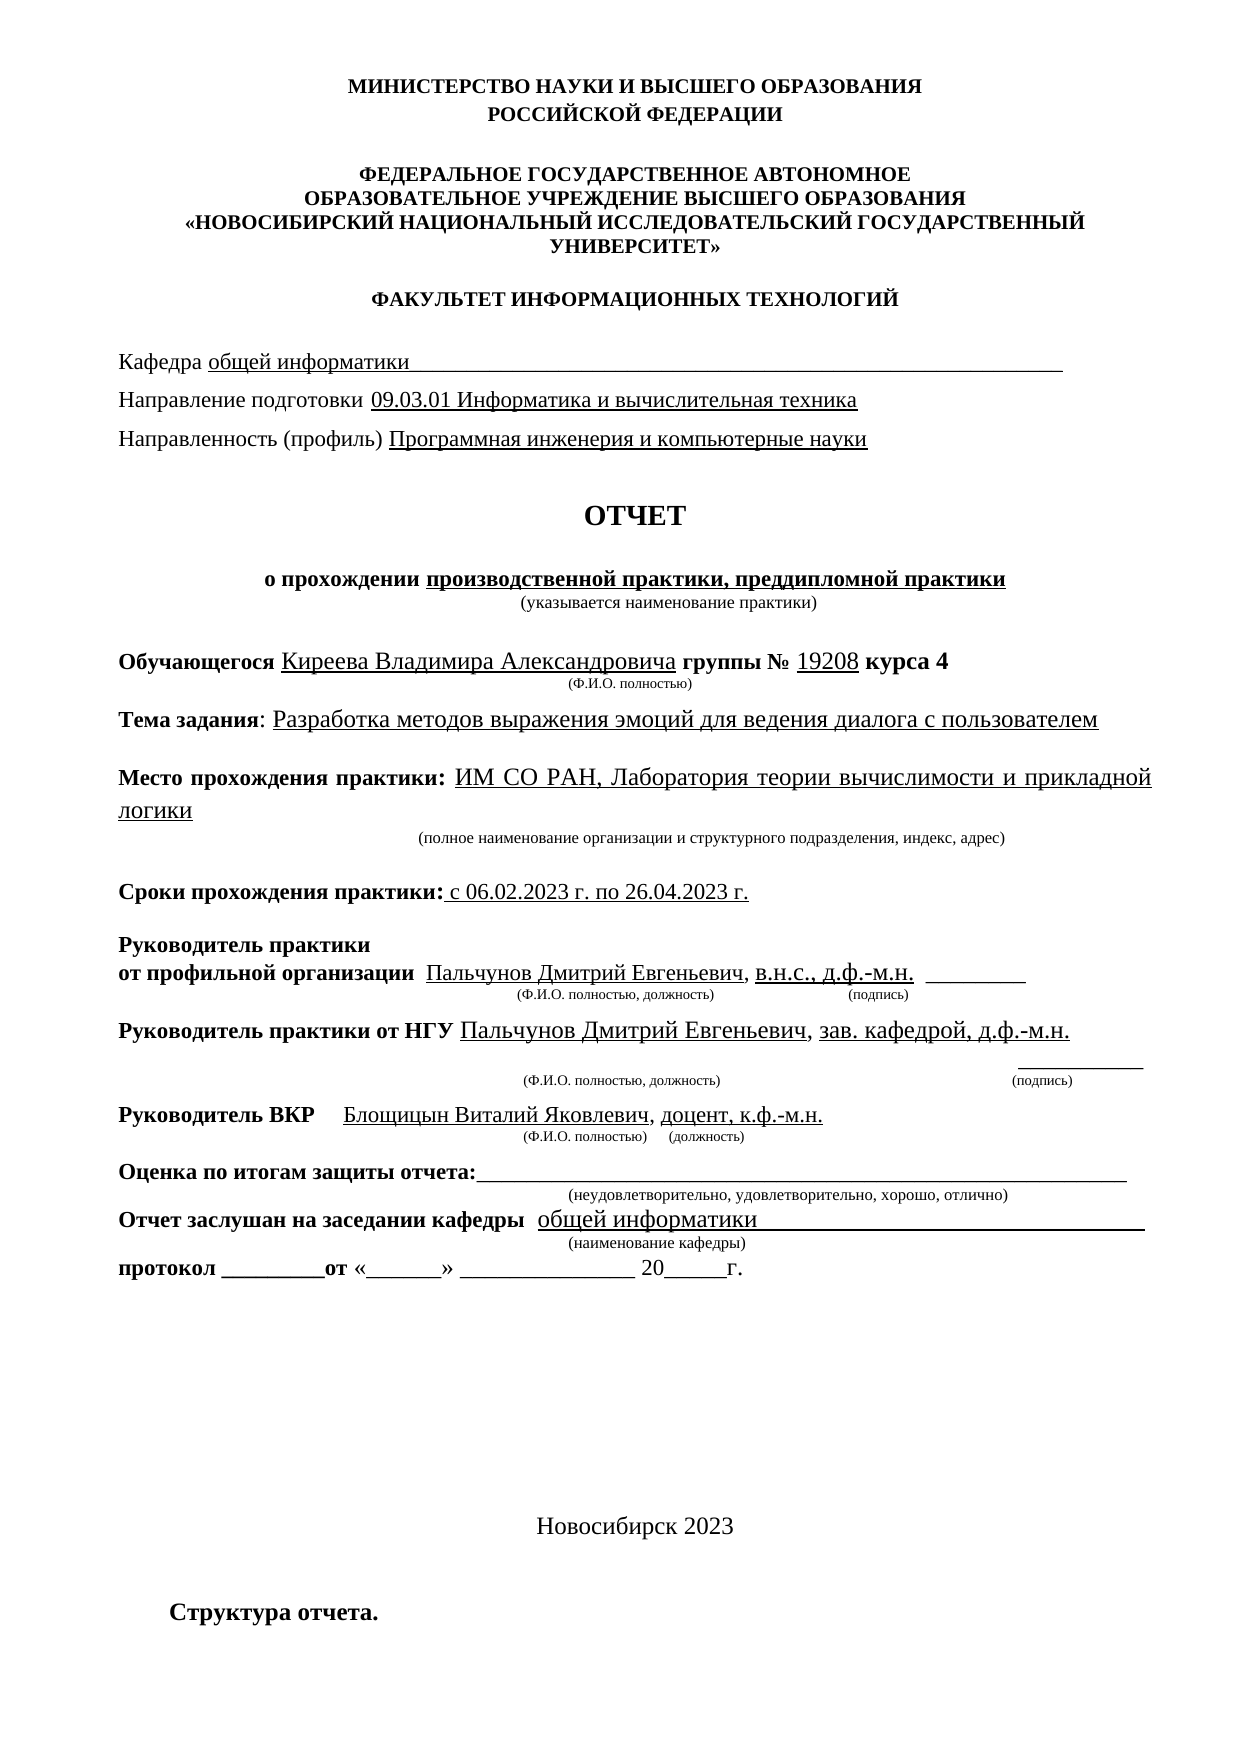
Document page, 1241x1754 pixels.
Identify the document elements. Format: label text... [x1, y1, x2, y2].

text Руководитель практики от профильной организации Пальчунов Дмитрий Евгеньевич, в.н.с., д.ф.-м.н. ________ [118, 931, 1152, 986]
text протокол _________от «______» ______________ 20_____г. [118, 1252, 1152, 1281]
text Руководитель ВКР Блощицын Виталий Яковлевич, доцент, к.ф.-м.н. [118, 1101, 1152, 1127]
text (указывается наименование практики) [118, 591, 1152, 627]
text ФЕДЕРАЛЬНОЕ ГОСУДАРСТВЕННОЕ АВТОНОМНОЕ [118, 162, 1152, 186]
text ФАКУЛЬТЕТ ИНФОРМАЦИОННЫХ ТЕХНОЛОГИЙ [118, 287, 1152, 311]
text Место прохождения практики: ИМ СО РАН, Лаборатория теории вычислимости и прикладной логики [118, 762, 1152, 824]
text (полное наименование организации и структурного подразделения, индекс, адрес) [118, 828, 1152, 847]
text Направление подготовки 09.03.01 Информатика и вычислительная техника [118, 387, 1152, 413]
text Оценка по итогам защиты отчета:____________________________________________________ [118, 1156, 1152, 1185]
text Сроки прохождения практики: с 06.02.2023 г. по 26.04.2023 г. [118, 876, 1152, 904]
text Обучающегося Киреева Владимира Александровича группы № 19208 курса 4 [118, 646, 1152, 675]
text Направленность (профиль) Программная инженерия и компьютерные науки [118, 425, 1152, 452]
text (Ф.И.О. полностью) [118, 675, 1152, 704]
text «НОВОСИБИРСКИЙ НАЦИОНАЛЬНЫЙ ИССЛЕДОВАТЕЛЬСКИЙ ГОСУДАРСТВЕННЫЙ УНИВЕРСИТЕТ» [118, 210, 1152, 258]
text (Ф.И.О. полностью, должность) (подпись) [118, 1072, 1152, 1101]
text Новосибирск 2023 [118, 1511, 1152, 1539]
text __________ [943, 1043, 1152, 1072]
text МИНИСТЕРСТВО НАУКИ И ВЫСШЕГО ОБРАЗОВАНИЯ [118, 74, 1152, 98]
text ОТЧЕТ [118, 498, 1152, 531]
text Руководитель практики от НГУ Пальчунов Дмитрий Евгеньевич, зав. кафедрой, д.ф.-м.н. [118, 1015, 1152, 1043]
text ОБРАЗОВАТЕЛЬНОЕ УЧРЕЖДЕНИЕ ВЫСШЕГО ОБРАЗОВАНИЯ [118, 186, 1152, 210]
text Тема задания: Разработка методов выражения эмоций для ведения диалога с пользователем [118, 704, 1152, 733]
text Отчет заслушан на заседании кафедры общей информатики_______________________________ [118, 1204, 1152, 1233]
text РОССИЙСКОЙ ФЕДЕРАЦИИ [118, 101, 1152, 126]
text (наименование кафедры) [118, 1233, 1152, 1252]
text (Ф.И.О. полностью, должность) (подпись) [118, 986, 1152, 1015]
text (Ф.И.О. полностью) (должность) [118, 1127, 1152, 1156]
text Кафедра общей информатики_________________________________________________________ [118, 348, 1152, 374]
text Структура отчета. [119, 1597, 1152, 1626]
text (неудовлетворительно, удовлетворительно, хорошо, отлично) [118, 1185, 1152, 1204]
text о прохождении производственной практики, преддипломной практики [118, 565, 1152, 591]
